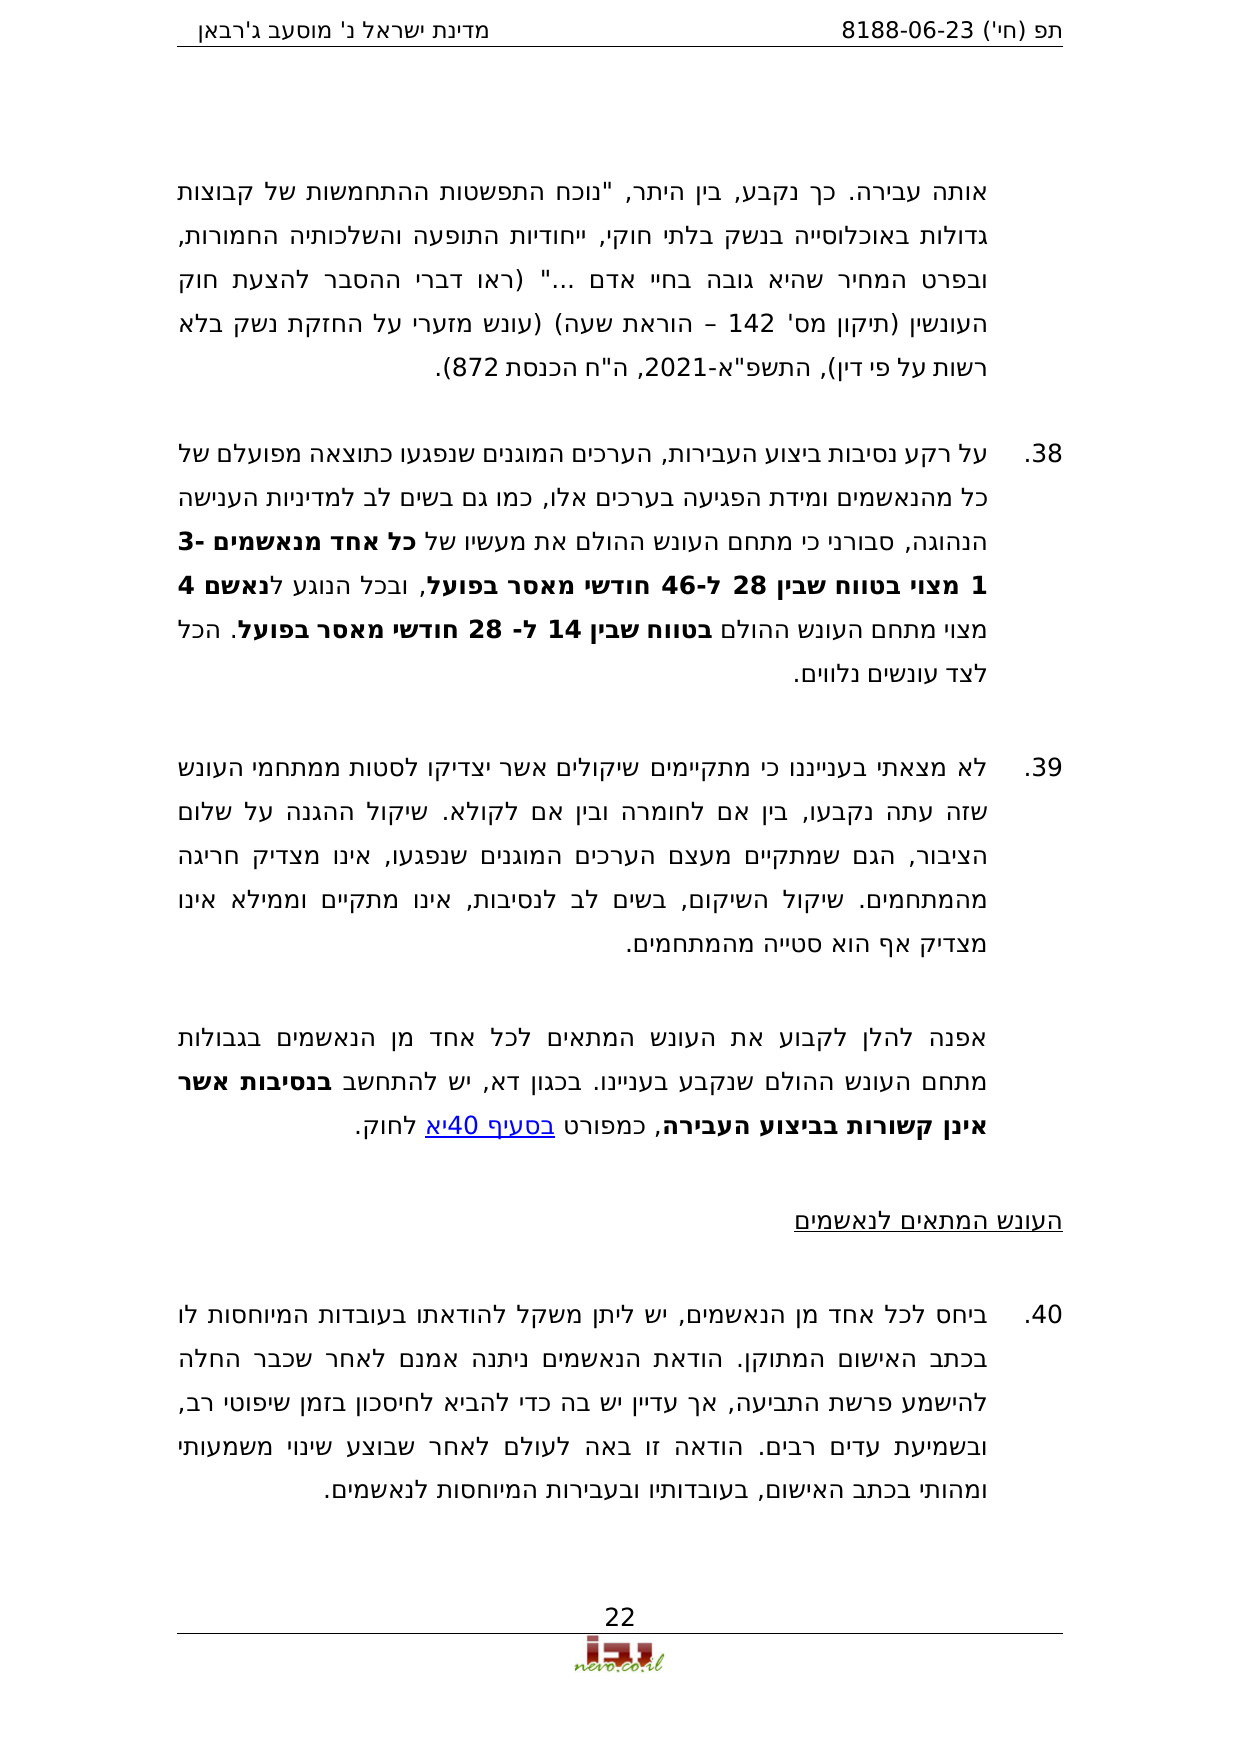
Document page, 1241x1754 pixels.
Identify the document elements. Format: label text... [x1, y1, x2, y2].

text 38. על רקע נסיבות ביצוע העבירות, הערכים המוגנים שנפגעו כתוצאה מפועלם של כל מהנאשמים ומידת הפגיעה בערכים אלו, כמו גם בשים לב למדיניות הענישה הנהוגה, סבורני כי מתחם העונש ההולם את מעשיו של כל אחד מנאשמים 3-1 מצוי בטווח שבין 28 ל-46 חודשי מאסר בפועל, ובכל הנוגע לנאשם 4 מצוי מתחם העונש ההולם בטווח שבין 14 ל- 28 חודשי מאסר בפועל. הכל לצד עונשים נלווים. [177, 439, 1063, 688]
text 40. ביחס לכל אחד מן הנאשמים, יש ליתן משקל להודאתו בעובדות המיוחסות לו בכתב האישום המתוקן. הודאת הנאשמים ניתנה אמנם לאחר שכבר החלה להישמע פרשת התביעה, אך עדיין יש בה כדי להביא לחיסכון בזמן שיפוטי רב, ובשמיעת עדים רבים. הודאה זו באה לעולם לאחר שבוצע שינוי משמעותי ומהותי בכתב האישום, בעובדותיו ובעבירות המיוחסות לנאשמים. [177, 1301, 1063, 1505]
text 39. לא מצאתי בענייננו כי מתקיימים שיקולים אשר יצדיקו לסטות ממתחמי העונש שזה עתה נקבעו, בין אם לחומרה ובין אם לקולא. שיקול ההגנה על שלום הציבור, הגם שמתקיים מעצם הערכים המוגנים שנפגעו, אינו מצדיק חריגה מהמתחמים. שיקול השיקום, בשים לב לנסיבות, אינו מתקיים וממילא אינו מצדיק אף הוא סטייה מהמתחמים. [177, 754, 1063, 958]
picture [574, 1635, 666, 1673]
text העונש המתאים לנאשמים [177, 1206, 1063, 1235]
text אפנה להלן לקבוע את העונש המתאים לכל אחד מן הנאשמים בגבולות מתחם העונש ההולם שנקבע בעניינו. בכגון דא, יש להתחשב בנסיבות אשר אינן קשורות בביצוע העבירה, כמפורט בסעיף 40יא לחוק. [177, 1023, 1063, 1140]
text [177, 177, 1063, 382]
